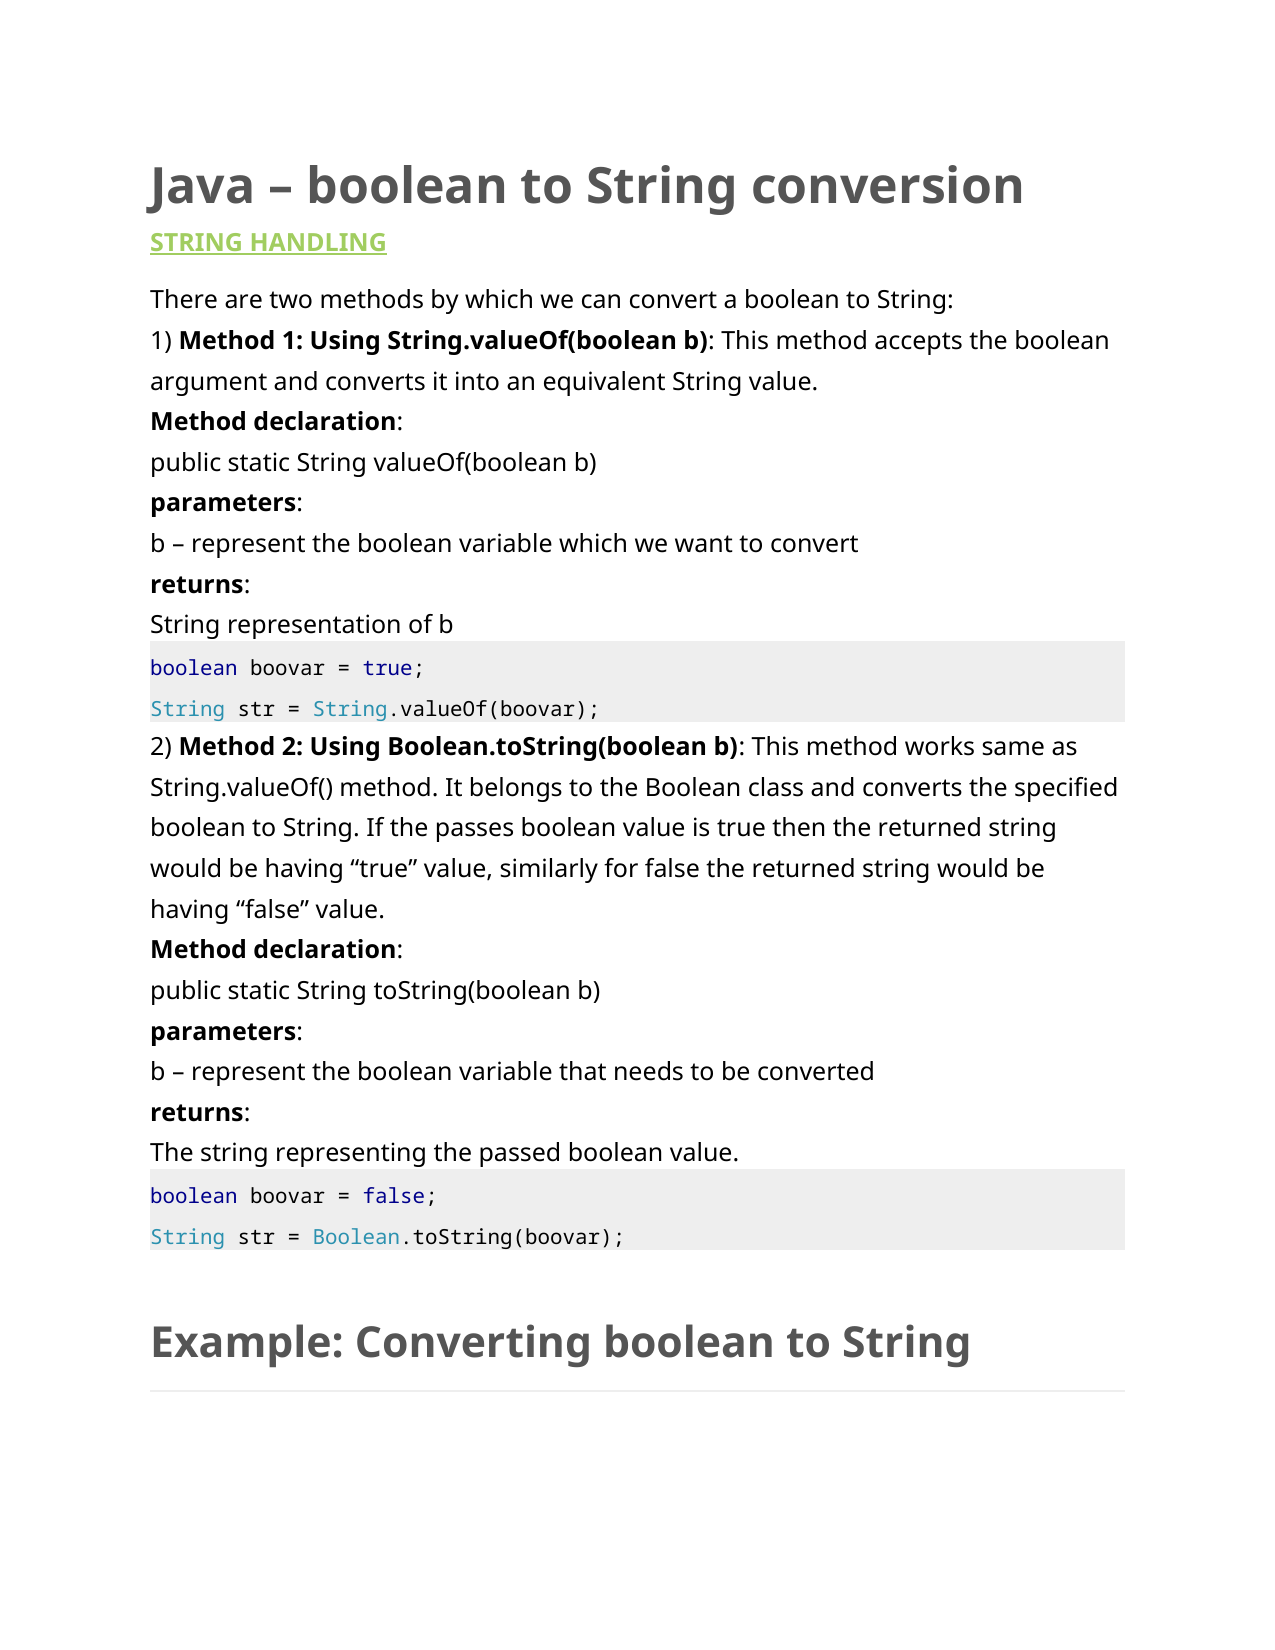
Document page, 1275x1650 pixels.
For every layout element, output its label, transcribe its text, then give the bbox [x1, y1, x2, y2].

text String str = String.valueOf(boovar); [150, 682, 1125, 722]
text Example: Converting boolean to String [150, 1311, 1125, 1390]
text Java – boolean to String conversion [150, 150, 1125, 218]
text String str = Boolean.toString(boovar); [150, 1210, 1125, 1250]
text There are two methods by which we can convert a boolean to String: 1) Method 1: Using String.valueOf(boolean b): This method accepts the boolean argument and converts it into an equivalent String value. Method declaration: public static String valueOf(boolean b) parameters: b – represent the boolean variable which we want to convert returns: String representation of b [150, 275, 1125, 641]
text boolean boovar = false; [150, 1169, 1125, 1210]
text STRING HANDLING [150, 218, 1125, 259]
text 2) Method 2: Using Boolean.toString(boolean b): This method works same as String.valueOf() method. It belongs to the Boolean class and converts the specified boolean to String. If the passes boolean value is true then the returned string would be having “true” value, similarly for false the returned string would be having “false” value. Method declaration: public static String toString(boolean b) parameters: b – represent the boolean variable that needs to be converted returns: The string representing the passed boolean value. [150, 722, 1125, 1169]
text boolean boovar = true; [150, 641, 1125, 682]
